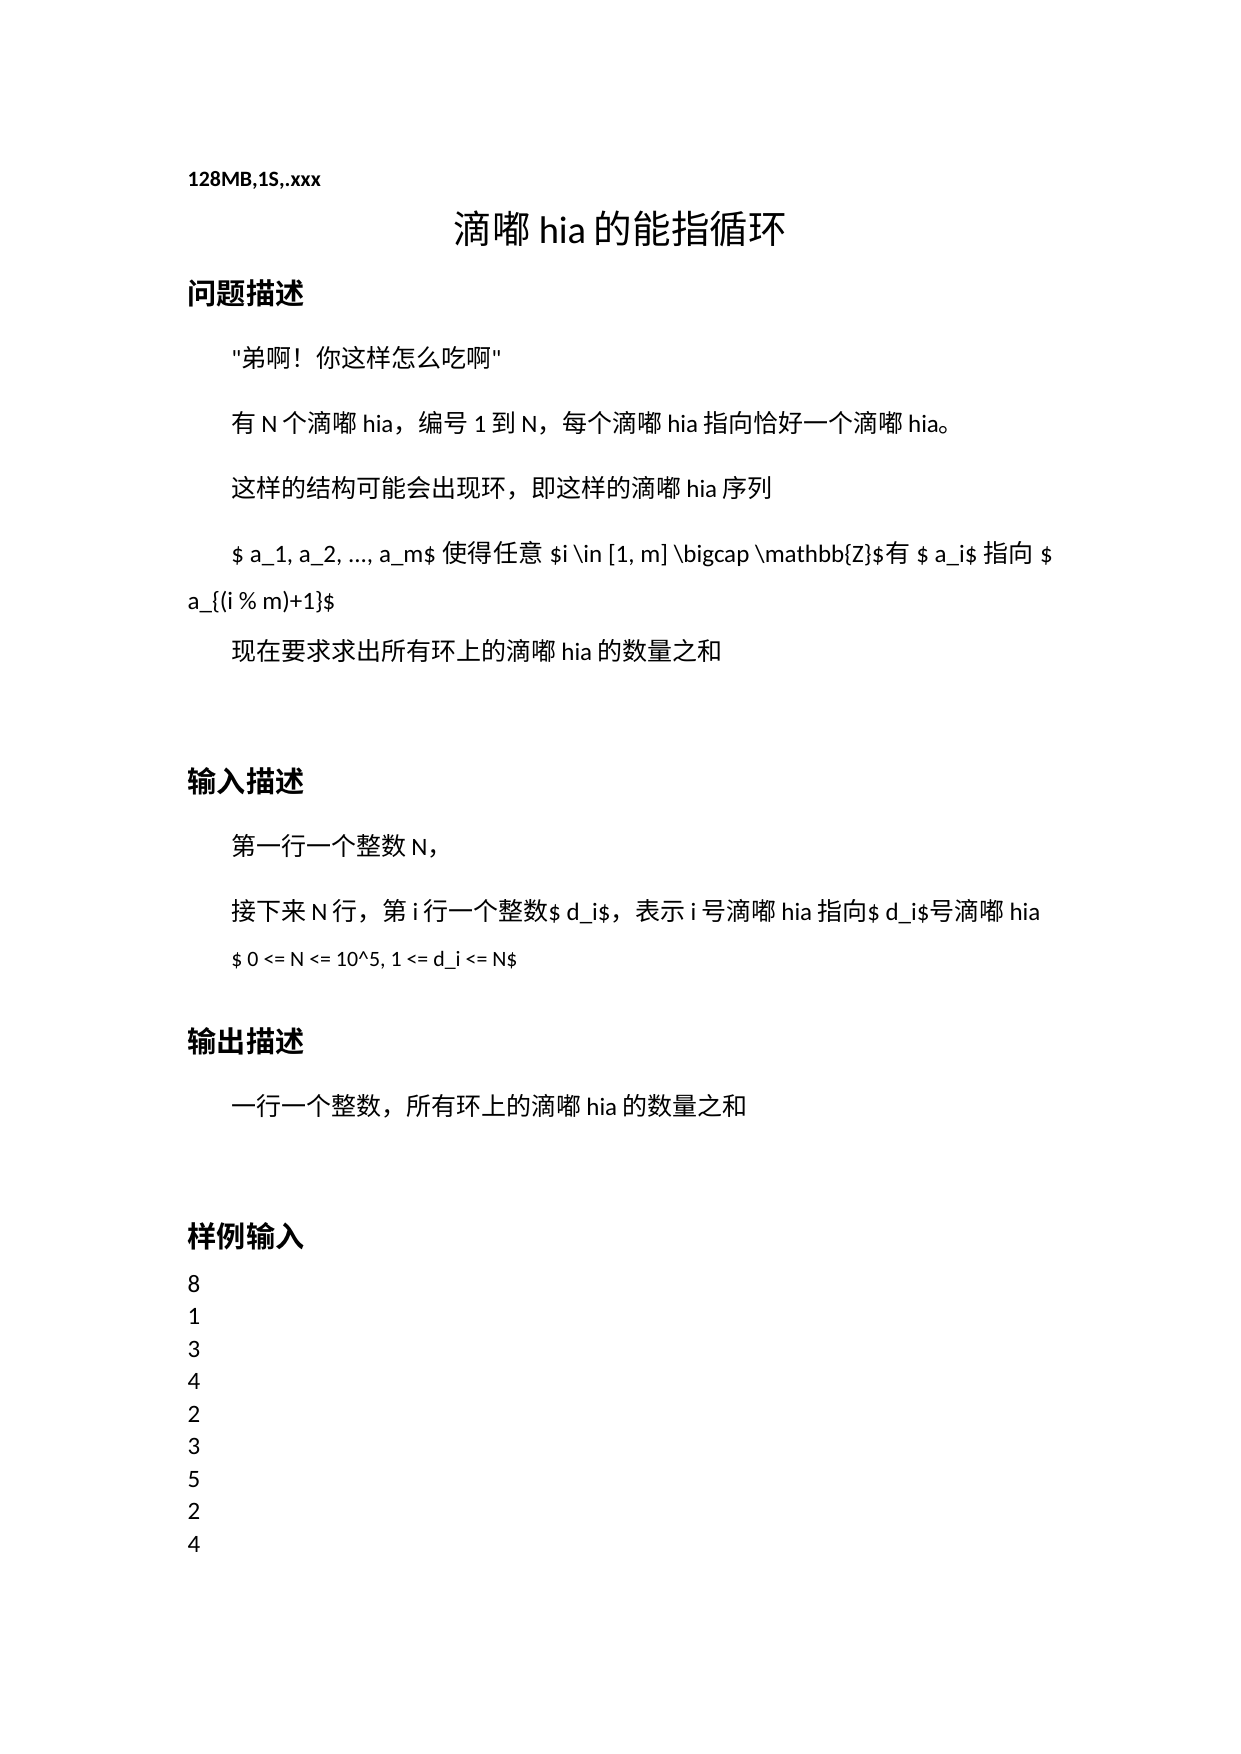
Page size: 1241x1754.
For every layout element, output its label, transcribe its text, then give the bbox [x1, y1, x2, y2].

list 3 [187, 1332, 1053, 1364]
text 128MB,1S,.xxx [187, 162, 1053, 194]
text 滴嘟hia的能指循环 [187, 194, 1053, 259]
text 有N个滴嘟hia，编号1到N，每个滴嘟hia指向恰好一个滴嘟hia。 [187, 389, 1053, 454]
text 输出描述 [187, 1007, 1053, 1072]
list 4 [187, 1527, 1053, 1559]
list 1 [187, 1299, 1053, 1332]
text 这样的结构可能会出现环，即这样的滴嘟hia序列 [187, 454, 1053, 519]
text 现在要求求出所有环上的滴嘟hia的数量之和 [187, 617, 1053, 682]
text $ a_1, a_2, ..., a_m$ 使得任意 $i \in [1, m] \bigcap \mathbb{Z}$有 $ a_i$ 指向 $ a_{(i % m)+1}$ [187, 519, 1053, 617]
text 样例输入 [187, 1202, 1053, 1267]
text 一行一个整数，所有环上的滴嘟hia的数量之和 [187, 1072, 1053, 1137]
list 5 [187, 1462, 1053, 1494]
list 4 [187, 1364, 1053, 1397]
list 2 [187, 1397, 1053, 1429]
text 问题描述 [187, 259, 1053, 324]
list 3 [187, 1429, 1053, 1462]
list 8 [187, 1267, 1053, 1299]
text 接下来N行，第i行一个整数$ d_i$，表示i号滴嘟hia指向$ d_i$号滴嘟hia [187, 877, 1053, 942]
text $ 0 <= N <= 10^5, 1 <= d_i <= N$ [187, 942, 1053, 974]
list 2 [187, 1494, 1053, 1527]
text 输入描述 [187, 747, 1053, 812]
text "弟啊！你这样怎么吃啊" [187, 324, 1053, 389]
text 第一行一个整数N， [187, 812, 1053, 877]
